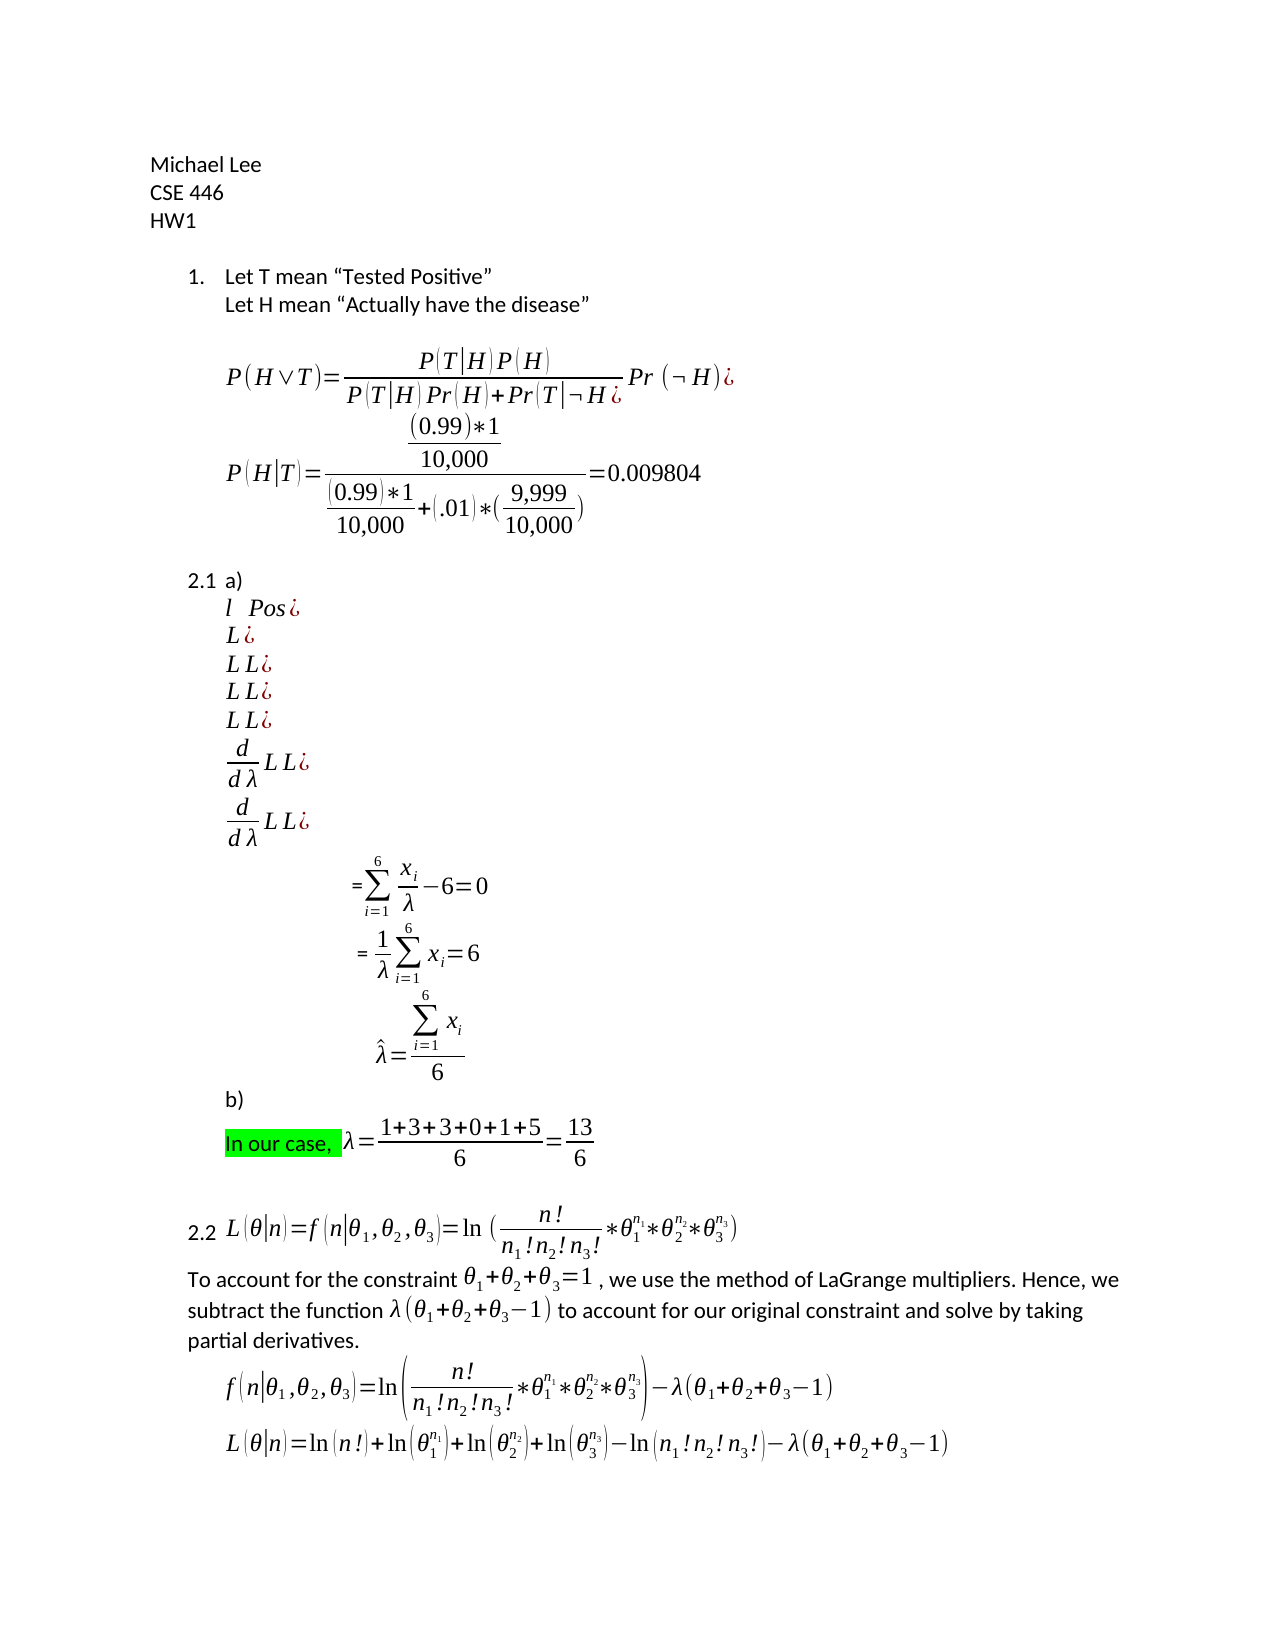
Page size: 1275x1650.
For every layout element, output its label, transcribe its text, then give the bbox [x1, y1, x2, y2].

text In our case, [150, 1113, 1125, 1172]
list Let T mean “Tested Positive” [187, 262, 1125, 290]
text HW1 [150, 206, 1125, 234]
text = [150, 919, 1125, 987]
text b) [150, 1085, 1125, 1113]
list a) [187, 566, 1125, 594]
text Michael Lee [150, 150, 1125, 178]
list Let H mean “Actually have the disease” [225, 290, 1125, 318]
list To account for the constraint , we use the method of LaGrange multipliers. Hence, we subtract the function to account for our original constraint and solve by taking partial derivatives. [187, 1263, 1125, 1354]
text CSE 446 [150, 178, 1125, 206]
text = [150, 852, 1125, 919]
